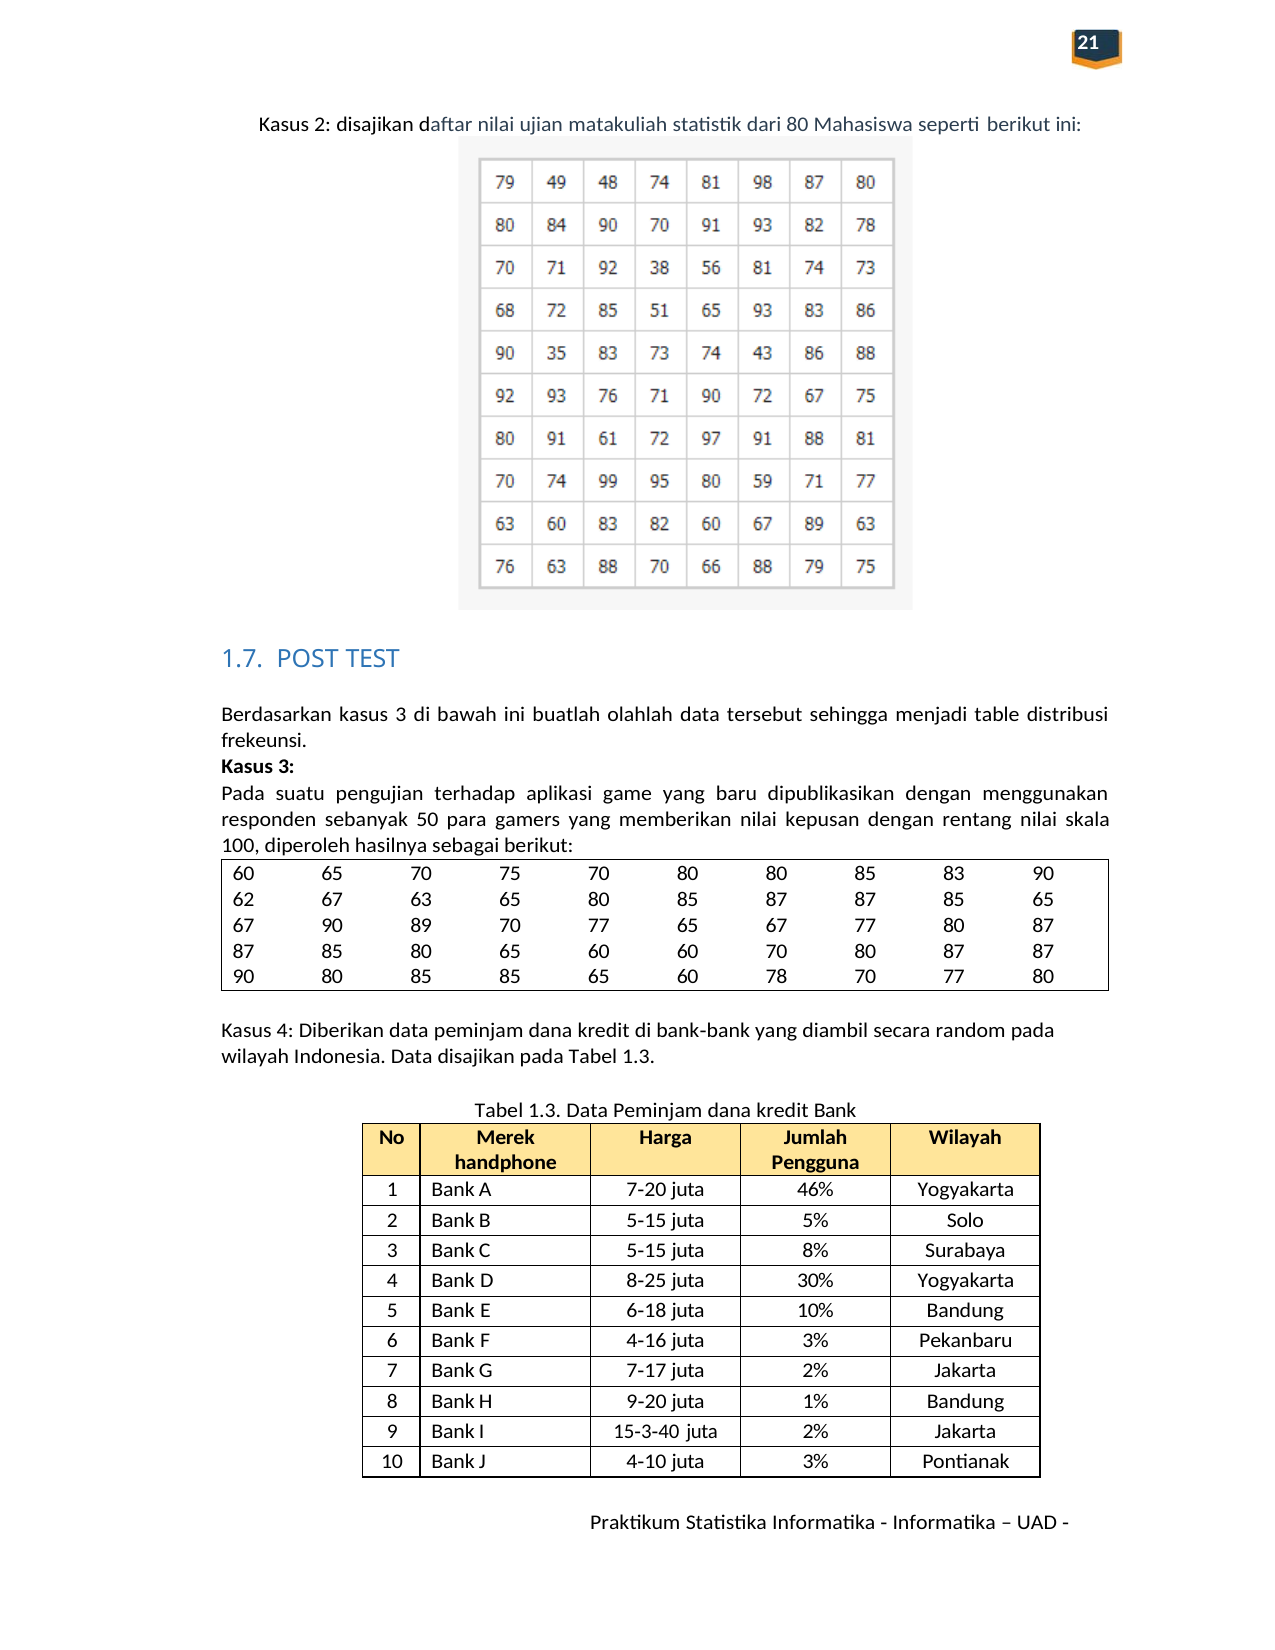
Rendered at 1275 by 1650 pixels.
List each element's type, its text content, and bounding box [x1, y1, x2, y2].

text Kasus 4: Diberikan data peminjam dana kredit di bank‐bank yang diambil secara random pada wilayah Indonesia. Data disajikan pada Tabel 1.3. [221, 1017, 1101, 1069]
table_cell Bank C [421, 1236, 590, 1265]
table_cell 62 [222, 887, 287, 913]
table_cell 80 [287, 966, 376, 990]
table_cell 4‐10 juta [591, 1447, 740, 1476]
table_cell Pekanbaru [891, 1327, 1039, 1356]
table_cell 2% [741, 1357, 890, 1386]
table_cell Bank I [421, 1417, 590, 1446]
table_cell 85 [642, 887, 731, 913]
table_cell 85 [376, 966, 465, 990]
table_cell 7 [363, 1357, 419, 1386]
table_header 80 [731, 860, 819, 887]
table_header Jumlah Pengguna [741, 1124, 890, 1175]
table_header 65 [287, 860, 376, 887]
table_cell 80 [553, 887, 642, 913]
table_cell 80 [819, 939, 908, 966]
table_cell 8% [741, 1236, 890, 1265]
table_cell 3 [363, 1236, 419, 1265]
table_cell 80 [376, 939, 465, 966]
table_cell 90 [287, 913, 376, 939]
table_cell 15‐3‐40 juta [591, 1417, 740, 1446]
table_cell 85 [465, 966, 553, 990]
table_cell 77 [908, 966, 997, 990]
table_cell 65 [465, 939, 553, 966]
table_cell 67 [287, 887, 376, 913]
table_cell 87 [222, 939, 287, 966]
table_cell 7‐17 juta [591, 1357, 740, 1386]
table_cell 8 [363, 1387, 419, 1416]
table_header 70 [376, 860, 465, 887]
table_cell 85 [908, 887, 997, 913]
table_cell 90 [222, 966, 287, 990]
table_cell 2 [363, 1206, 419, 1235]
table_cell 2% [741, 1417, 890, 1446]
table_cell 65 [642, 913, 731, 939]
table_header Merek handphone [421, 1124, 590, 1175]
table_cell Bank A [421, 1176, 590, 1205]
table_cell 6 [363, 1327, 419, 1356]
table_cell 63 [376, 887, 465, 913]
table_cell Solo [891, 1206, 1039, 1235]
table_cell 60 [553, 939, 642, 966]
table_cell 10 [363, 1447, 419, 1476]
table_cell 9‐20 juta [591, 1387, 740, 1416]
table_cell Bank H [421, 1387, 590, 1416]
table_cell Yogyakarta [891, 1176, 1039, 1205]
table_cell Surabaya [891, 1236, 1039, 1265]
table_cell 89 [376, 913, 465, 939]
table_cell 87 [997, 913, 1108, 939]
subtitle Kasus 3: [221, 754, 1173, 779]
table_header No [363, 1124, 419, 1175]
table_cell 85 [287, 939, 376, 966]
table_cell 9 [363, 1417, 419, 1446]
text Kasus 2: disajikan daftar nilai ujian matakuliah statistik dari 80 Mahasiswa seperti berikut ini: [167, 111, 1173, 136]
picture [458, 136, 913, 610]
table_cell 7‐20 juta [591, 1176, 740, 1205]
table_cell 70 [731, 939, 819, 966]
table_cell 3% [741, 1447, 890, 1476]
table_header 80 [642, 860, 731, 887]
table_header 70 [553, 860, 642, 887]
table_cell 5% [741, 1206, 890, 1235]
table_cell 65 [553, 966, 642, 990]
table_header 83 [908, 860, 997, 887]
table_cell Bandung [891, 1297, 1039, 1326]
text Pada suatu pengujian terhadap aplikasi game yang baru dipublikasikan dengan menggunakan responden sebanyak 50 para gamers yang memberikan nilai kepusan dengan rentang nilai skala 100, diperoleh hasilnya sebagai berikut: [221, 780, 1110, 858]
table_cell 70 [465, 913, 553, 939]
table_cell 70 [819, 966, 908, 990]
table_cell Bank D [421, 1266, 590, 1296]
table_header Harga [591, 1124, 740, 1175]
table_cell 65 [997, 887, 1108, 913]
table_cell Bank B [421, 1206, 590, 1235]
table_cell Bank E [421, 1297, 590, 1326]
table_cell 46% [741, 1176, 890, 1205]
table_cell 5‐15 juta [591, 1206, 740, 1235]
table_cell 4 [363, 1266, 419, 1296]
table_cell 65 [465, 887, 553, 913]
table_header 75 [465, 860, 553, 887]
table_cell 80 [997, 966, 1108, 990]
table_cell 5 [363, 1297, 419, 1326]
table_cell 87 [908, 939, 997, 966]
table_cell 60 [642, 939, 731, 966]
table_header 60 [222, 860, 287, 887]
table_cell Pontianak [891, 1447, 1039, 1476]
table_cell Bank G [421, 1357, 590, 1386]
table_cell 60 [642, 966, 731, 990]
table_cell Bank J [421, 1447, 590, 1476]
table_header Wilayah [891, 1124, 1039, 1175]
table_cell 8‐25 juta [591, 1266, 740, 1296]
picture [1071, 29, 1123, 70]
text Tabel 1.3. Data Peminjam dana kredit Bank [264, 1097, 1067, 1122]
table_cell 1 [363, 1176, 419, 1205]
table_cell 1% [741, 1387, 890, 1416]
table_cell Yogyakarta [891, 1266, 1039, 1296]
table_cell 78 [731, 966, 819, 990]
table_cell Jakarta [891, 1357, 1039, 1386]
table_cell 67 [731, 913, 819, 939]
table_cell 77 [553, 913, 642, 939]
table_cell 87 [997, 939, 1108, 966]
text Berdasarkan kasus 3 di bawah ini buatlah olahlah data tersebut sehingga menjadi table distribusi frekeunsi. [221, 702, 1110, 753]
table_cell 80 [908, 913, 997, 939]
table_cell 30% [741, 1266, 890, 1296]
table_cell 10% [741, 1297, 890, 1326]
subtitle POST TEST [221, 640, 1173, 674]
table_cell 67 [222, 913, 287, 939]
table_cell Bandung [891, 1387, 1039, 1416]
table_header 85 [819, 860, 908, 887]
table_cell Jakarta [891, 1417, 1039, 1446]
table_cell 87 [819, 887, 908, 913]
table_cell 87 [731, 887, 819, 913]
table_cell 3% [741, 1327, 890, 1356]
table_cell 6‐18 juta [591, 1297, 740, 1326]
table_header 90 [997, 860, 1108, 887]
table_cell 77 [819, 913, 908, 939]
table_cell 5‐15 juta [591, 1236, 740, 1265]
table_cell Bank F [421, 1327, 590, 1356]
table_cell 4‐16 juta [591, 1327, 740, 1356]
